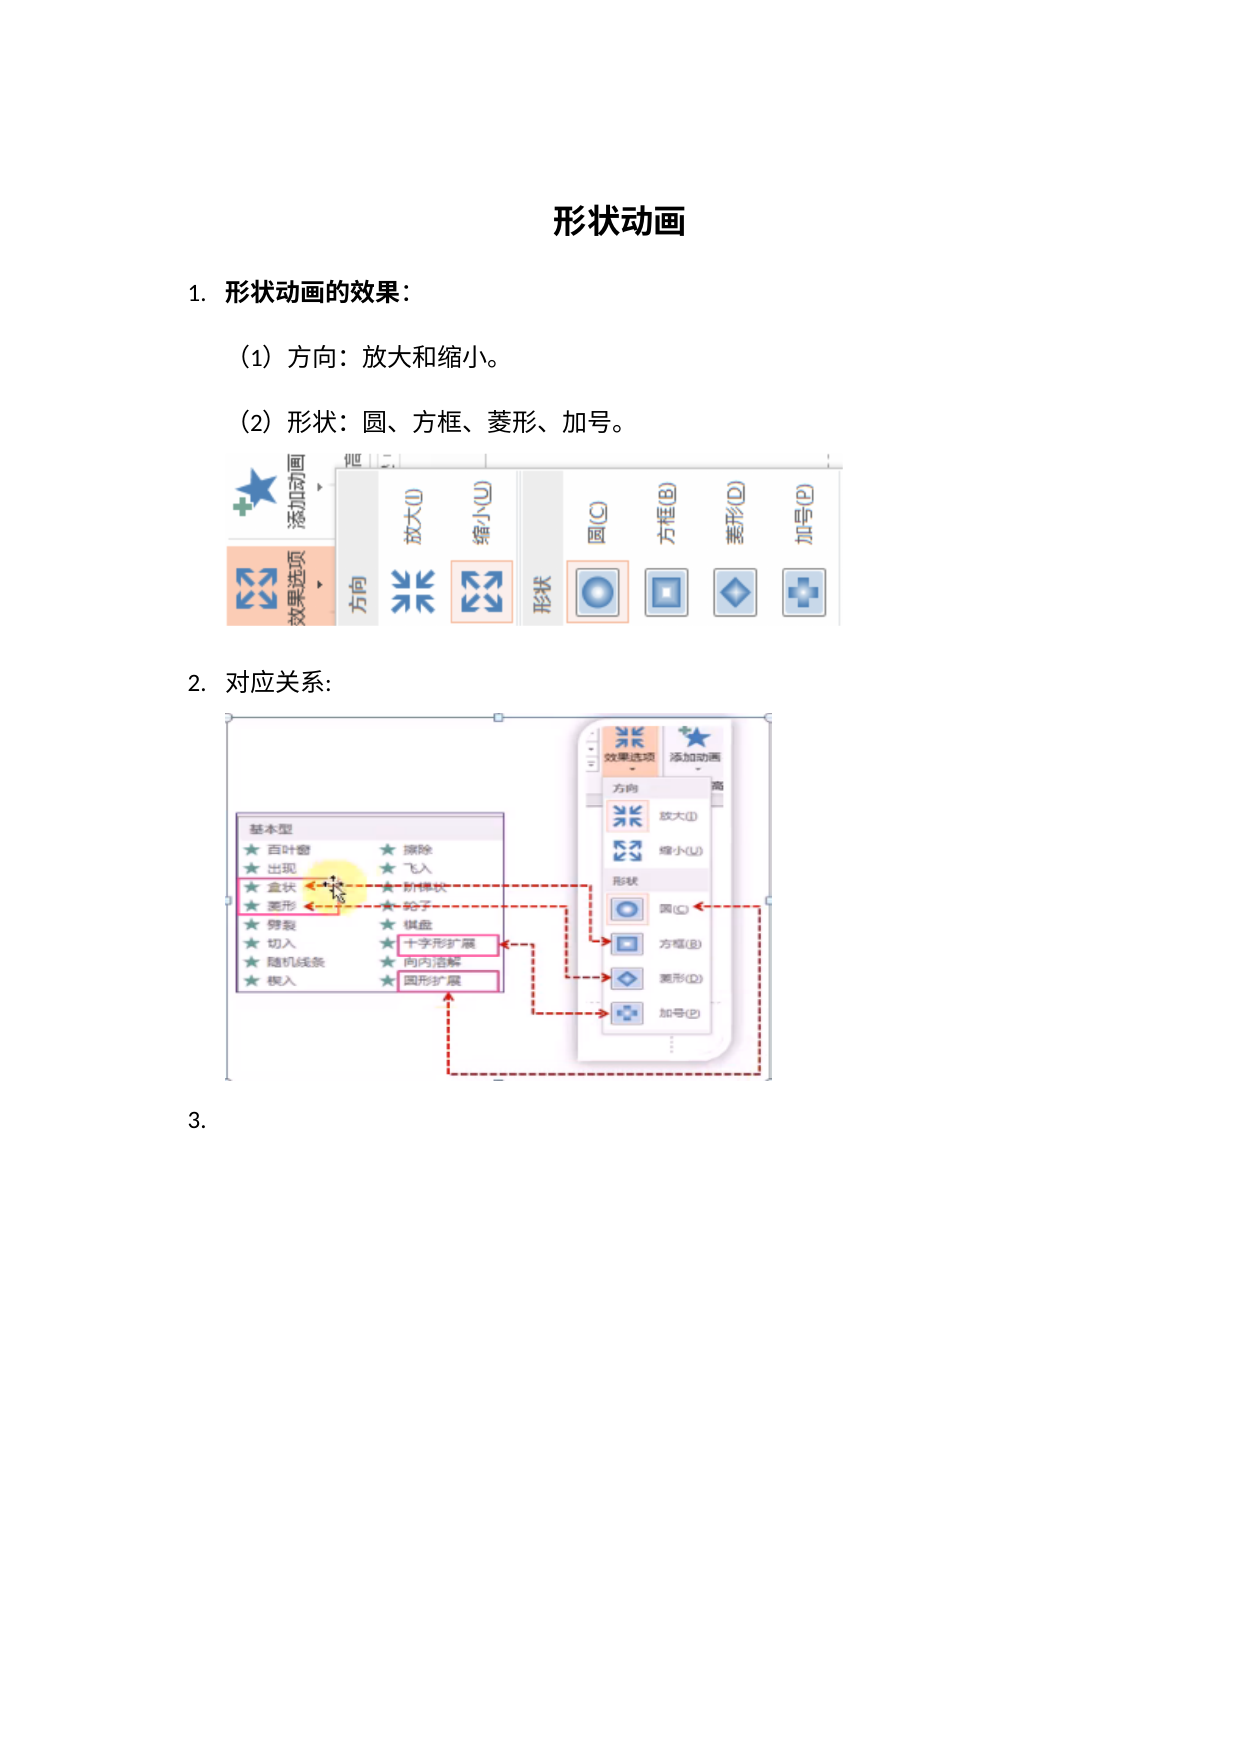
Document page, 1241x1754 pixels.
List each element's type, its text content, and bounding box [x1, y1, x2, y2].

list 对应关系: [187, 648, 1053, 713]
list 形状动画的效果： [187, 258, 1053, 323]
picture [225, 713, 772, 1081]
list （1）方向：放大和缩小。 [225, 323, 1053, 388]
title 形状动画 [187, 187, 1053, 252]
picture [226, 454, 842, 625]
list （2）形状：圆、方框、菱形、加号。 [225, 388, 1053, 453]
